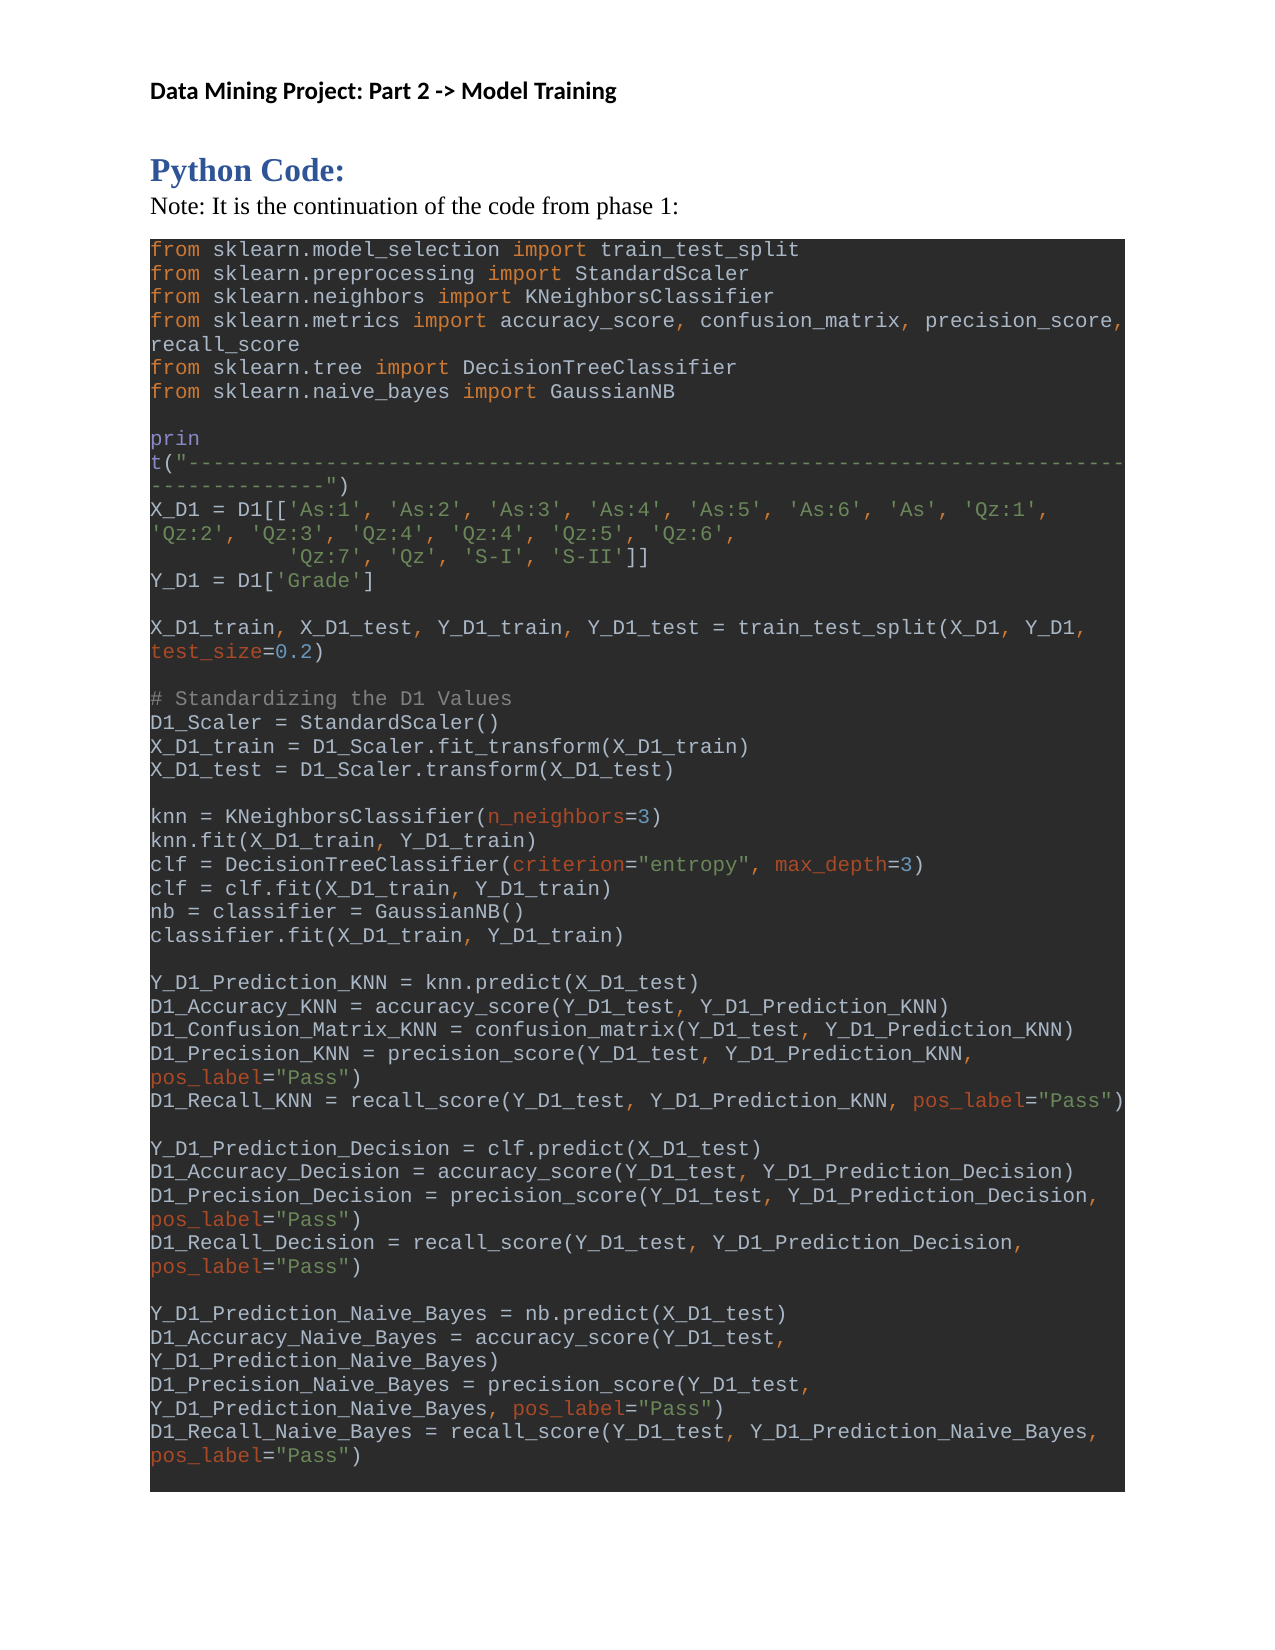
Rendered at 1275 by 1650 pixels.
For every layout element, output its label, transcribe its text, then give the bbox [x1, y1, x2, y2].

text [150, 239, 1125, 1492]
subtitle Python Code: [150, 150, 1125, 188]
text Note: It is the continuation of the code from phase 1: [150, 191, 1125, 220]
